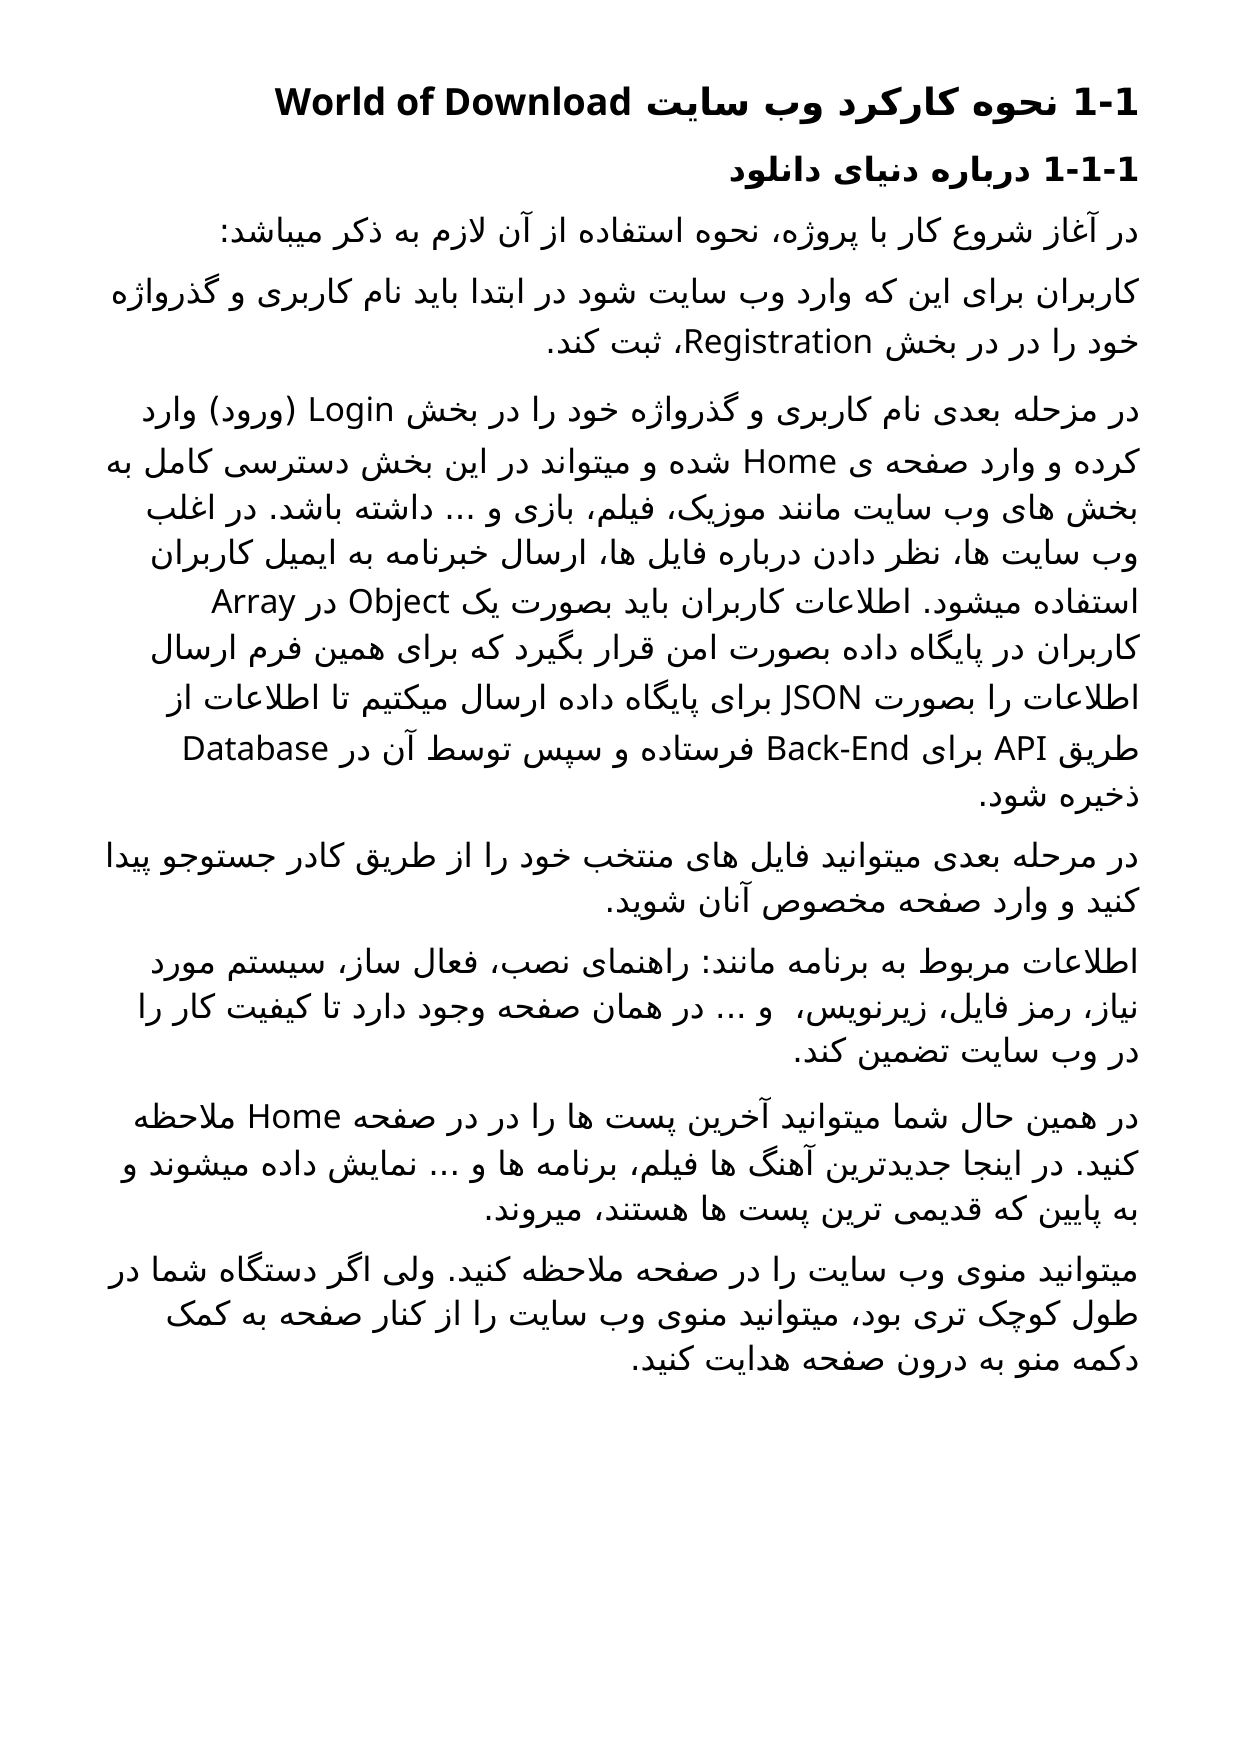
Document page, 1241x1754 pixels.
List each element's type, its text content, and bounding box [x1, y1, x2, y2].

text در آغاز شروع کار با پروژه، نحوه استفاده از آن لازم به ذکر میباشد: [100, 212, 1140, 250]
text در مزحله بعدی نام کاربری و گذرواژه خود را در بخش Login (ورود) وارد کرده و وارد صفحه ی Home شده و میتواند در این بخش دسترسی کامل به بخش های وب سایت مانند موزیک، فیلم، بازی و ... داشته باشد. در اغلب وب سایت ها، نظر دادن درباره فایل ها، ارسال خبرنامه به ایمیل کاربران استفاده میشود. اطلاعات کاربران باید بصورت یک Object در Array کاربران در پایگاه داده بصورت امن قرار بگیرد که برای همین فرم ارسال اطلاعات را بصورت JSON برای پایگاه داده ارسال میکتیم تا اطلاعات از طریق API برای Back-End فرستاده و سپس توسط آن در Database ذخیره شود. [100, 386, 1140, 814]
text میتوانید منوی وب سایت را در صفحه ملاحظه کنید. ولی اگر دستگاه شما در طول کوچک تری بود، میتوانید منوی وب سایت را از کنار صفحه به کمک دکمه منو به درون صفحه هدایت کنید. [100, 1250, 1140, 1378]
text اطلاعات مربوط به برنامه مانند: راهنمای نصب، فعال ساز، سیستم مورد نیاز، رمز فایل، زیرنویس، و ... در همان صفحه وجود دارد تا کیفیت کار را در وب سایت تضمین کند. [100, 943, 1140, 1071]
text 1-1 نحوه کارکرد وب سایت World of Download [100, 75, 1140, 126]
text 1-1-1 درباره دنیای دانلود [100, 150, 1140, 189]
text در همین حال شما میتوانید آخرین پست ها را در در صفحه Home ملاحظه کنید. در اینجا جدیدترین آهنگ ها فیلم، برنامه ها و ... نمایش داده میشوند و به پایین که قدیمی ترین پست ها هستند، میروند. [100, 1093, 1140, 1228]
text کاربران برای این که وارد وب سایت شود در ابتدا باید نام کاربری و گذرواژه خود را در در بخش Registration، ثبت کند. [100, 273, 1140, 363]
text در مرحله بعدی میتوانید فایل های منتخب خود را از طریق کادر جستوجو پیدا کنید و وارد صفحه مخصوص آنان شوید. [100, 837, 1140, 920]
